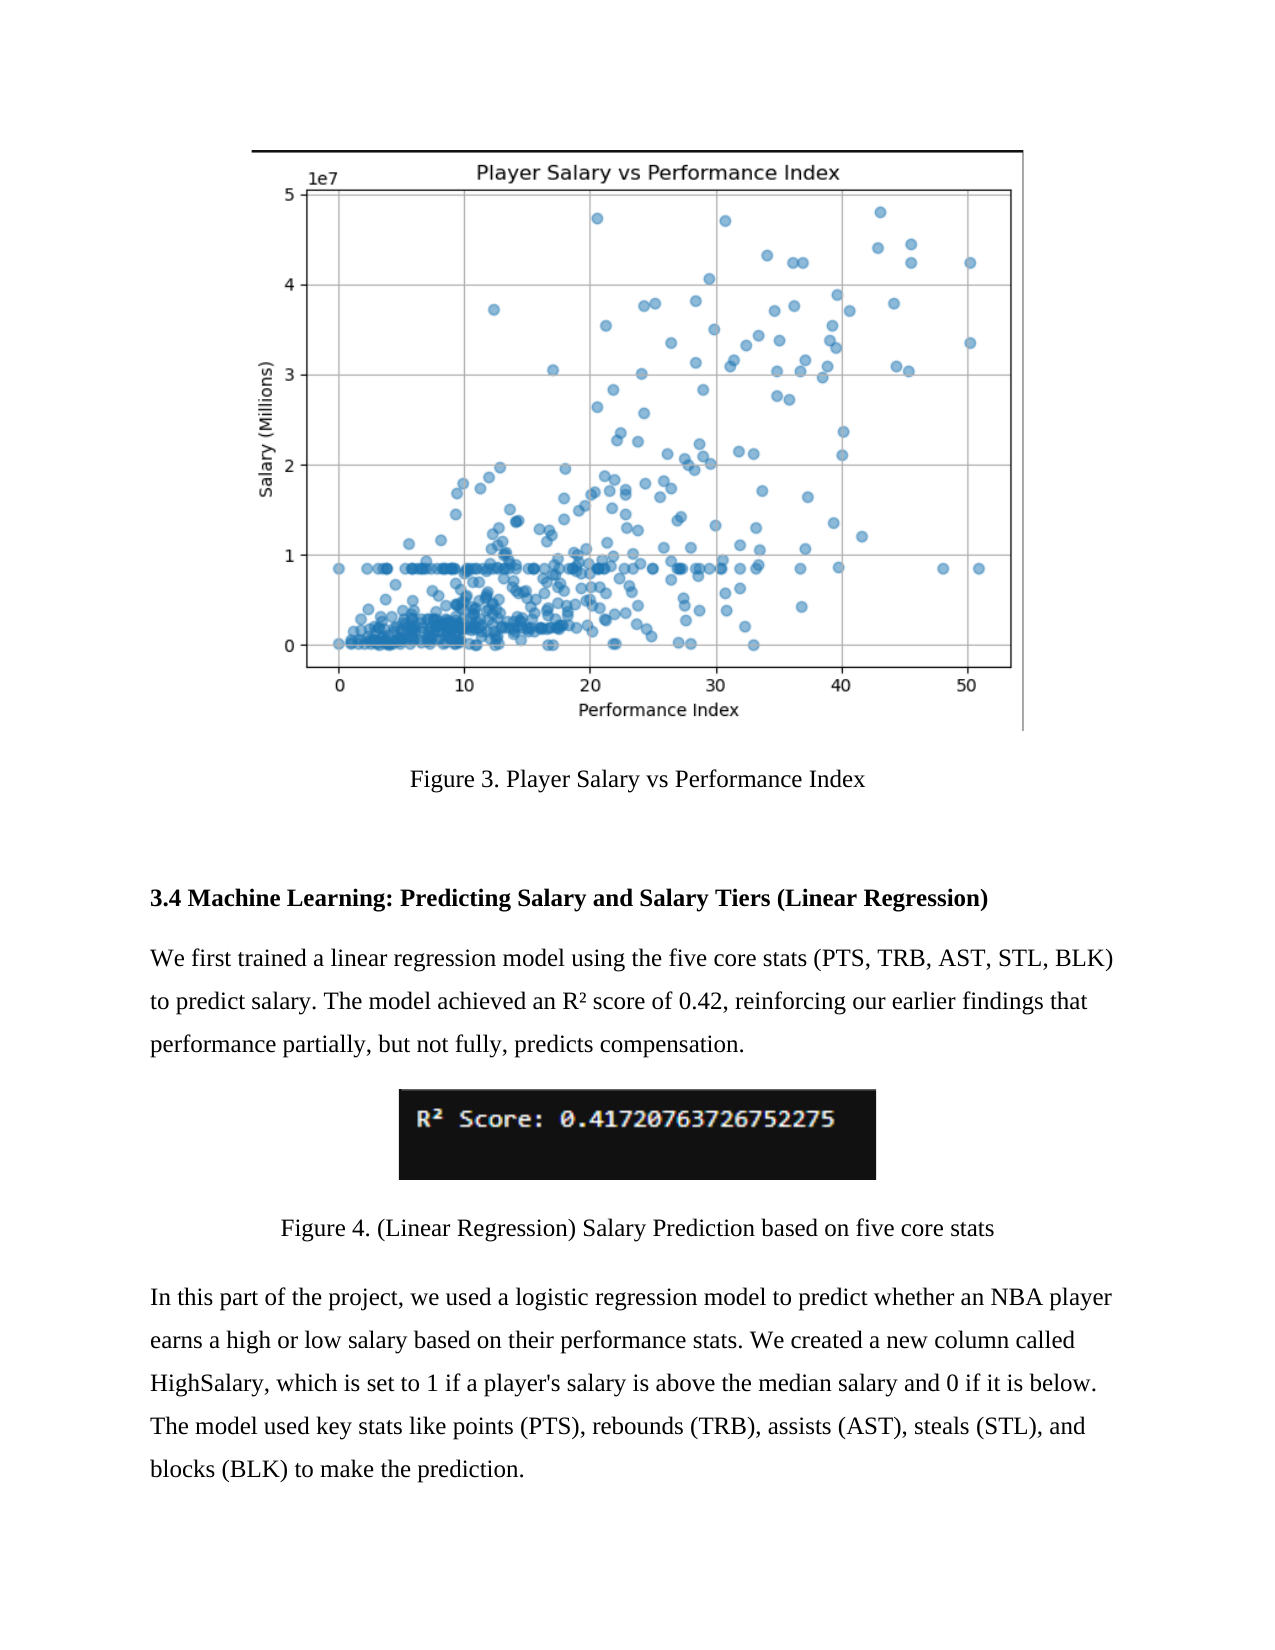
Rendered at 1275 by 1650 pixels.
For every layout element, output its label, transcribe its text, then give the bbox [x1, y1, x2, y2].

text Figure 4. (Linear Regression) Salary Prediction based on five core stats [150, 1213, 1125, 1242]
text 3.4 Machine Learning: Predicting Salary and Salary Tiers (Linear Regression) [150, 883, 1125, 912]
text We first trained a linear regression model using the five core stats (PTS, TRB, AST, STL, BLK) to predict salary. The model achieved an R² score of 0.42, reinforcing our earlier findings that performance partially, but not fully, predicts compensation. [150, 943, 1125, 1058]
text In this part of the project, we used a logistic regression model to predict whether an NBA player earns a high or low salary based on their performance stats. We created a new column called HighSalary, which is set to 1 if a player's salary is above the median salary and 0 if it is below. The model used key stats like points (PTS), rebounds (TRB), assists (AST), steals (STL), and blocks (BLK) to make the prediction. [150, 1282, 1125, 1483]
text Figure 3. Player Salary vs Performance Index [150, 764, 1125, 793]
